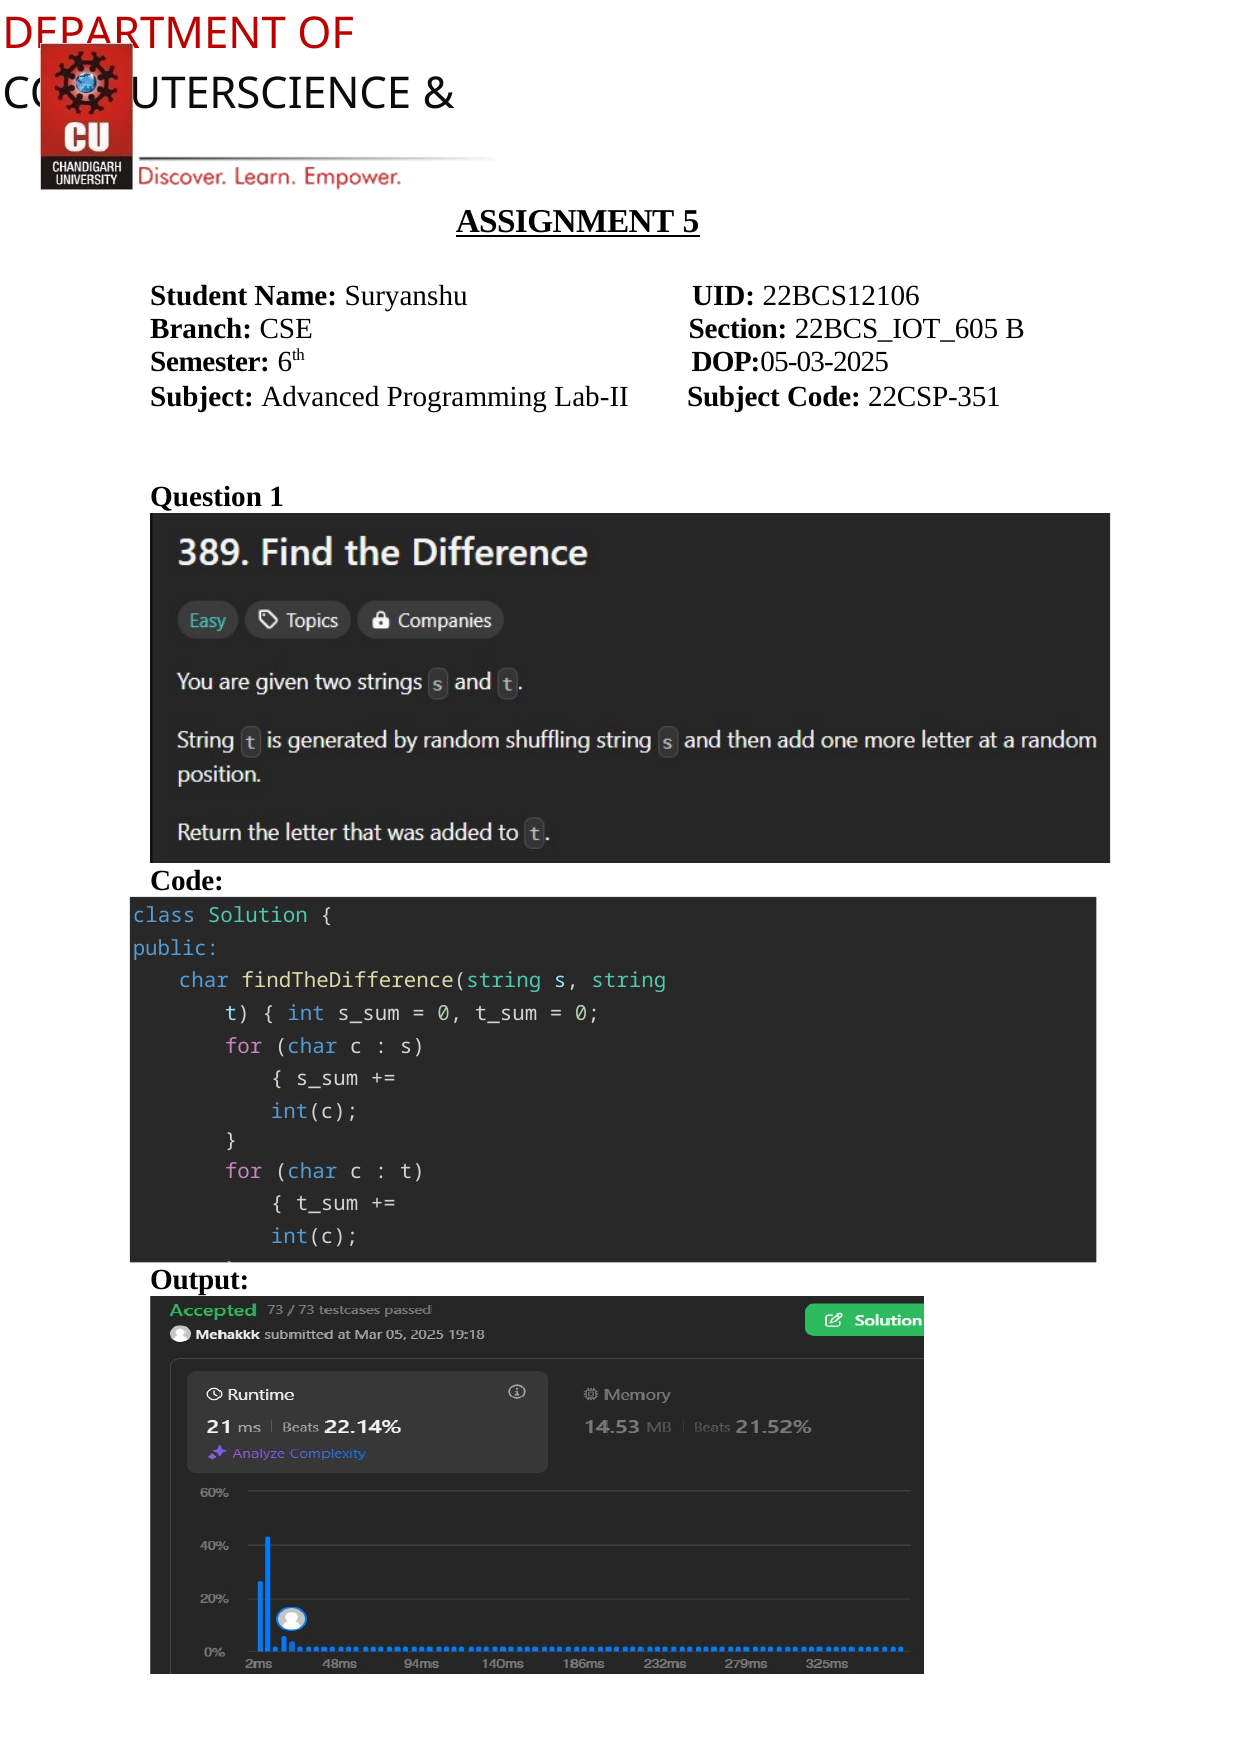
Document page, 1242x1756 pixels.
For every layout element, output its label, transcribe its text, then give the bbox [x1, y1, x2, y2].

text Output: [150, 1262, 1124, 1296]
text ASSIGNMENT 5 [118, 201, 1038, 240]
picture [150, 513, 1111, 863]
picture [40, 43, 529, 190]
text Semester: 6th DOP:05-03-2025 [150, 345, 1124, 379]
text Student Name: Suryanshu UID: 22BCS12106 Branch: CSE Section: 22BCS_IOT_605 B [150, 278, 1030, 345]
text Code: [150, 863, 1124, 897]
text Subject: Advanced Programming Lab-II Subject Code: 22CSP-351 Question 1 [150, 379, 1003, 513]
picture [150, 1296, 924, 1674]
